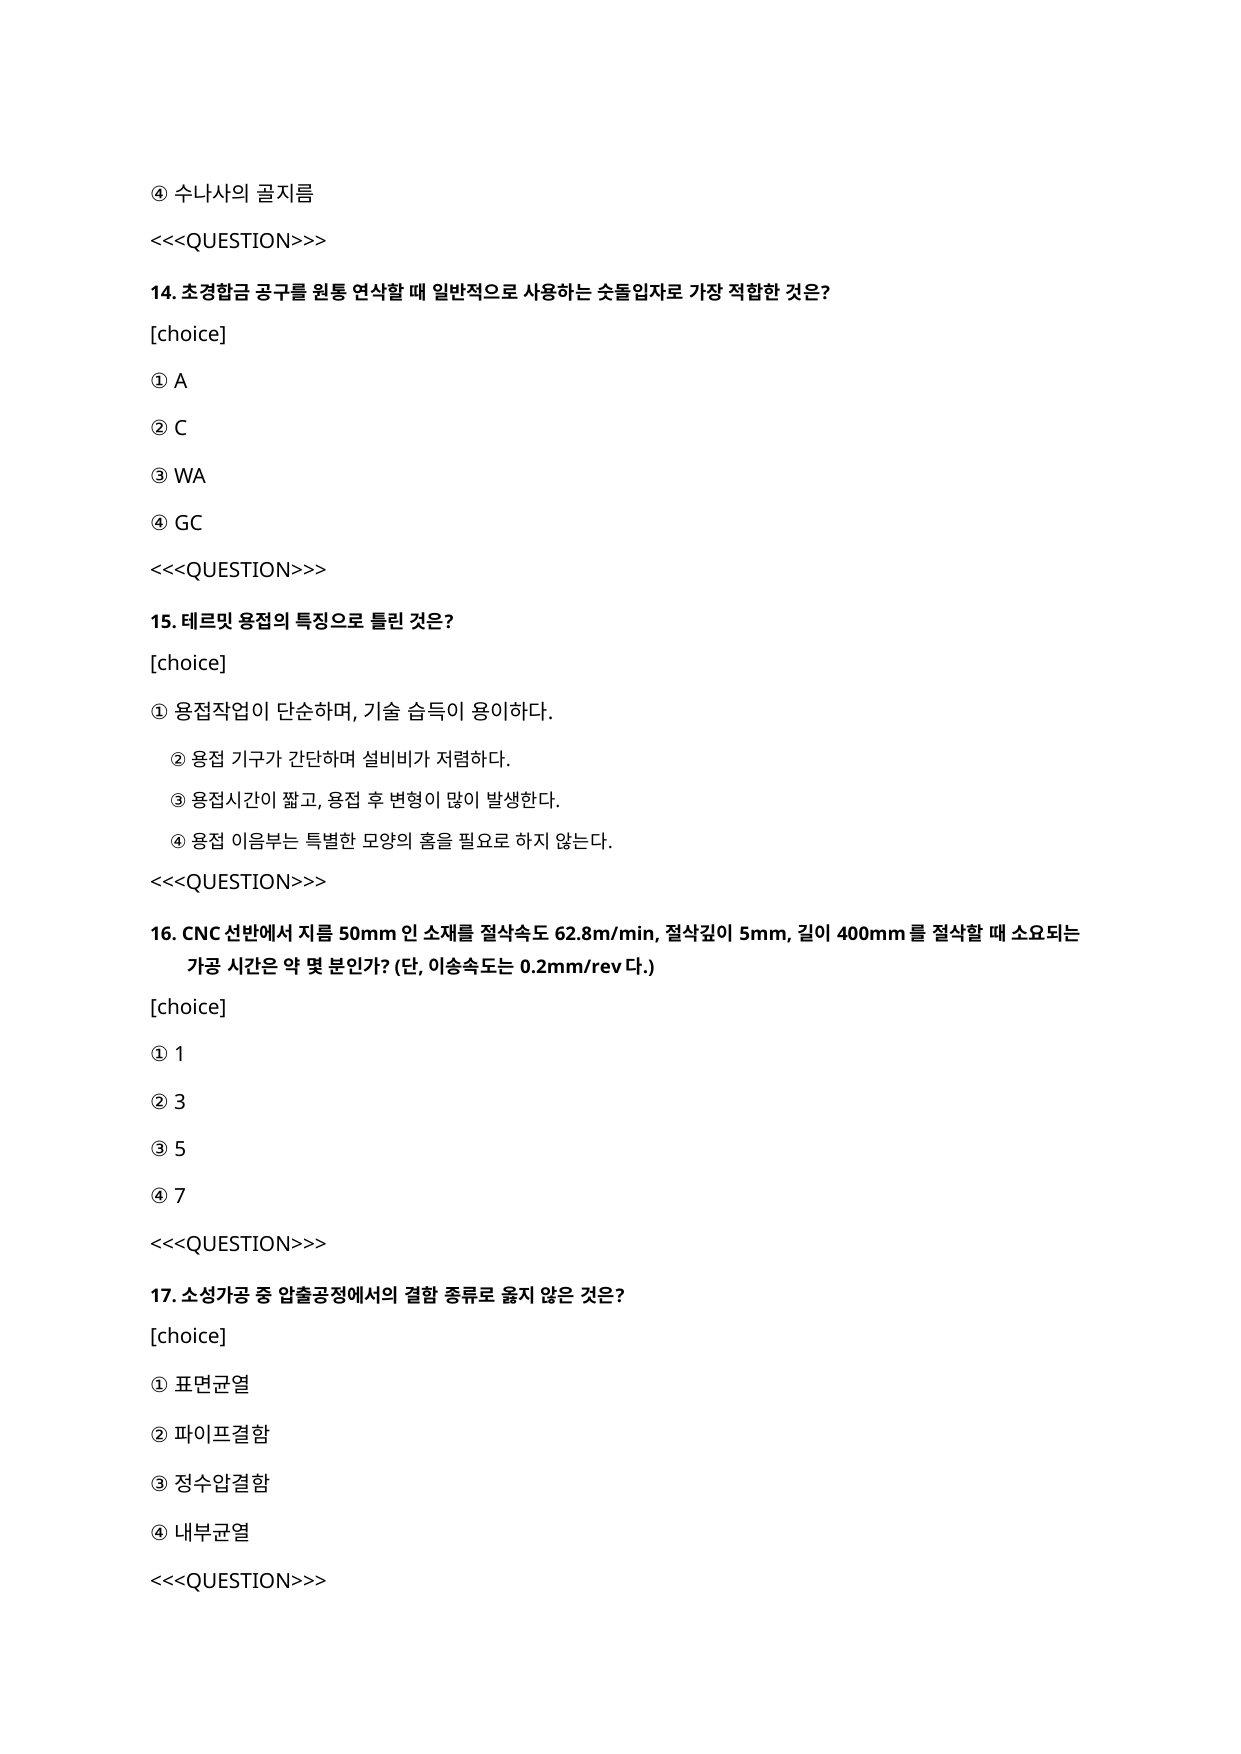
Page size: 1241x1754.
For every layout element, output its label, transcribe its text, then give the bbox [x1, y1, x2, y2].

text ① A [150, 366, 1090, 395]
text ② 3 [150, 1087, 1090, 1115]
text <<<QUESTION>>> [150, 1566, 1090, 1594]
text ② C [150, 413, 1090, 442]
text ④ 내부균열 [150, 1517, 1090, 1547]
text ③ 5 [150, 1134, 1090, 1163]
text ② 파이프결함 [150, 1418, 1090, 1448]
text [choice] [150, 319, 1090, 347]
text ④ 수나사의 골지름 [150, 177, 1090, 207]
text [choice] [150, 992, 1090, 1021]
text 16. CNC선반에서 지름 50mm인 소재를 절삭속도 62.8m/min, 절삭깊이 5mm, 길이 400mm를 절삭할 때 소요되는 가공 시간은 약 몇 분인가? (단, 이송속도는 0.2mm/rev다.) [150, 919, 1090, 978]
text ④ 용접 이음부는 특별한 모양의 홈을 필요로 하지 않는다. [150, 826, 1090, 853]
text ③ 정수압결함 [150, 1467, 1090, 1497]
text ① 용접작업이 단순하며, 기술 습득이 용이하다. [150, 695, 1090, 725]
text <<<QUESTION>>> [150, 555, 1090, 584]
text <<<QUESTION>>> [150, 1229, 1090, 1257]
text ② 용접 기구가 간단하며 설비비가 저렴하다. [150, 744, 1090, 772]
text <<<QUESTION>>> [150, 867, 1090, 896]
text ④ 7 [150, 1181, 1090, 1210]
text <<<QUESTION>>> [150, 227, 1090, 255]
text ③ WA [150, 461, 1090, 489]
text ① 1 [150, 1039, 1090, 1068]
text ① 표면균열 [150, 1368, 1090, 1399]
text ③ 용접시간이 짧고, 용접 후 변형이 많이 발생한다. [150, 785, 1090, 813]
text 15. 테르밋 용접의 특징으로 틀린 것은? [150, 607, 1090, 634]
text 17. 소성가공 중 압출공정에서의 결함 종류로 옳지 않은 것은? [150, 1280, 1090, 1307]
text [choice] [150, 1321, 1090, 1349]
text 14. 초경합금 공구를 원통 연삭할 때 일반적으로 사용하는 숫돌입자로 가장 적합한 것은? [150, 278, 1090, 305]
text ④ GC [150, 508, 1090, 537]
text [choice] [150, 648, 1090, 676]
